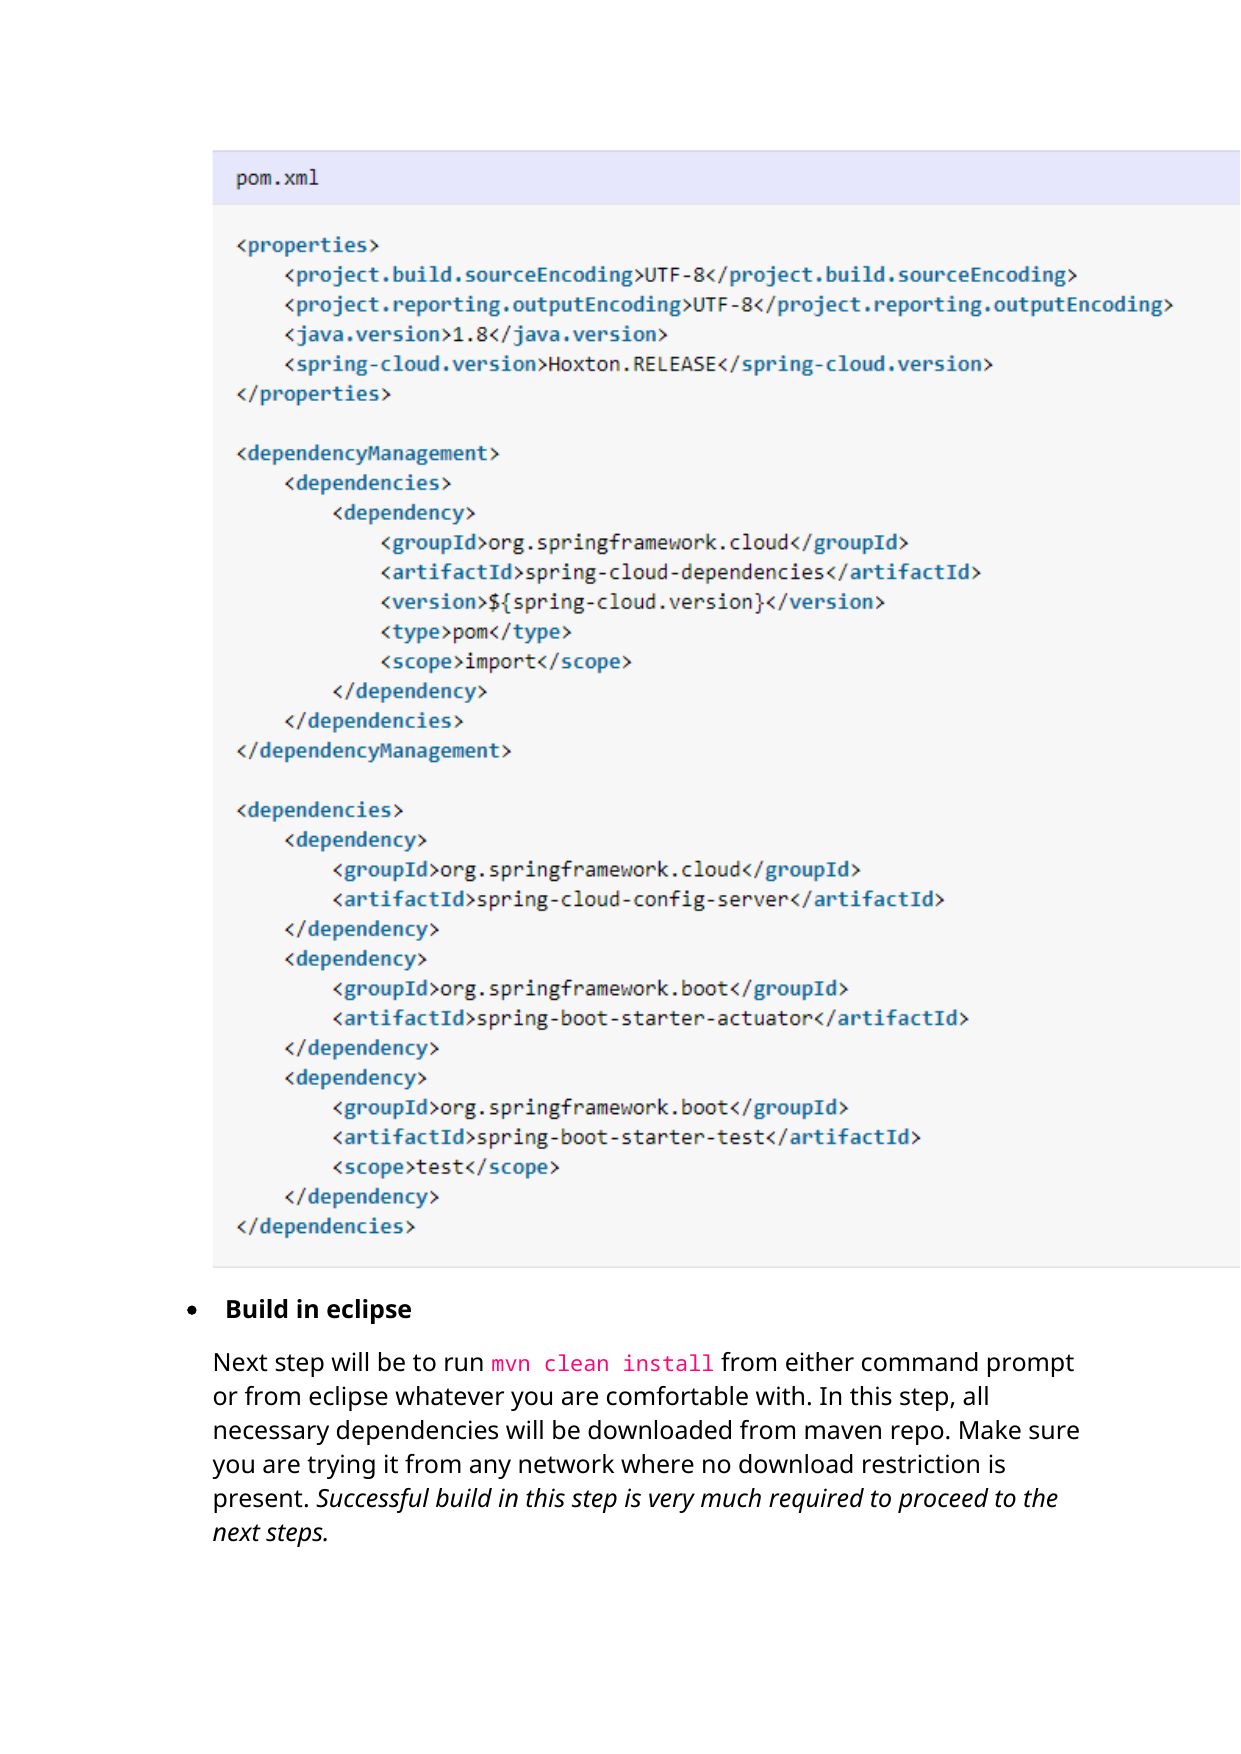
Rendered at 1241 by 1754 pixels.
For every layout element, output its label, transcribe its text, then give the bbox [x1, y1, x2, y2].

picture [212, 150, 1241, 1268]
subtitle Build in eclipse [187, 1292, 1090, 1326]
text Next step will be to run mvn clean install from either command prompt or from eclipse whatever you are comfortable with. In this step, all necessary dependencies will be downloaded from maven repo. Make sure you are trying it from any network where no download restriction is present. Successful build in this step is very much required to proceed to the next steps. [212, 1344, 1090, 1549]
